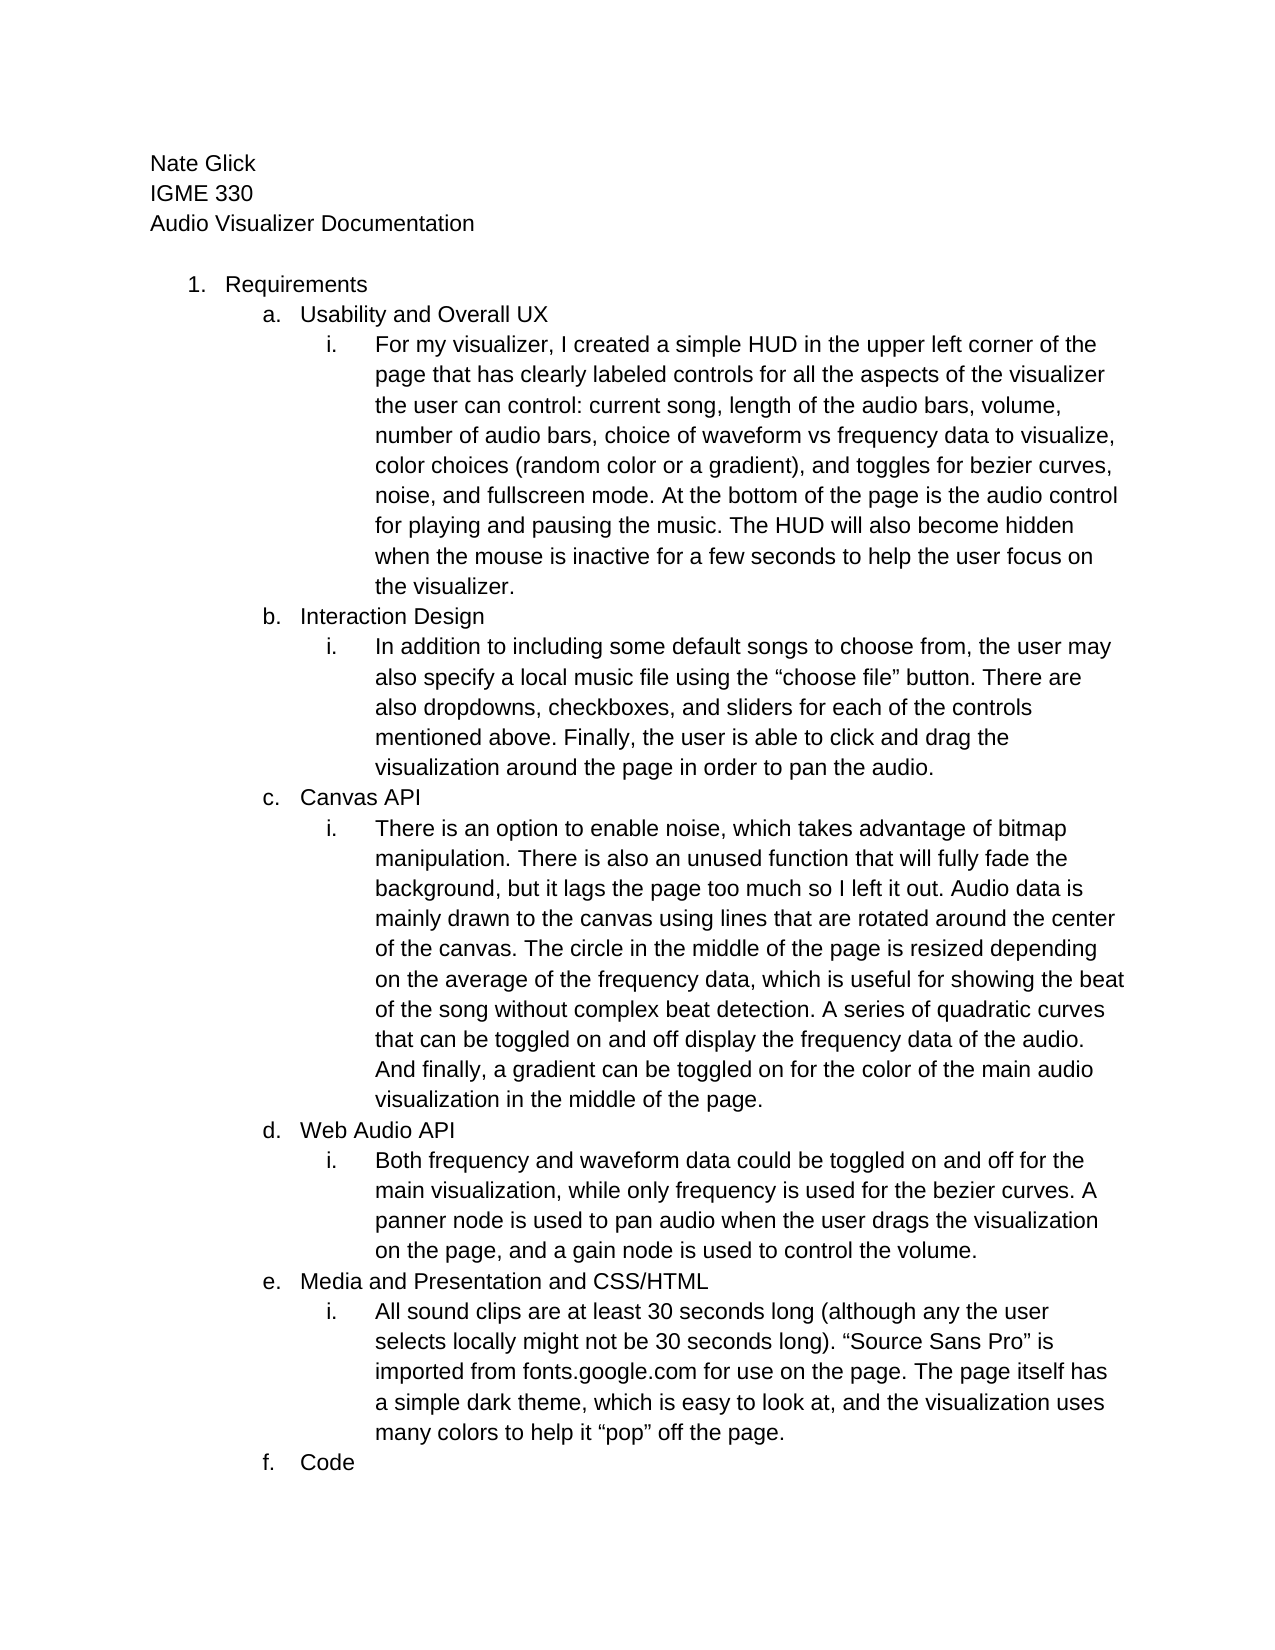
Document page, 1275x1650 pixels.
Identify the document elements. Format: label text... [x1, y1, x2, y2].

list Canvas API [262, 784, 1125, 811]
list Both frequency and waveform data could be toggled on and off for the main visualization, while only frequency is used for the bezier curves. A panner node is used to pan audio when the user drags the visualization on the page, and a gain node is used to control the volume. [337, 1147, 1125, 1264]
text Audio Visualizer Documentation [150, 210, 1125, 237]
list Code [262, 1449, 1125, 1475]
text IGME 330 [150, 180, 1125, 207]
list Web Audio API [262, 1117, 1125, 1143]
list Usability and Overall UX [262, 301, 1125, 327]
text Nate Glick [150, 150, 1125, 176]
list All sound clips are at least 30 seconds long (although any the user selects locally might not be 30 seconds long). “Source Sans Pro” is imported from fonts.google.com for use on the page. The page itself has a simple dark theme, which is easy to look at, and the visualization uses many colors to help it “pop” off the page. [337, 1298, 1125, 1445]
list There is an option to enable noise, which takes advantage of bitmap manipulation. There is also an unused function that will fully fade the background, but it lags the page too much so I left it out. Audio data is mainly drawn to the canvas using lines that are rotated around the center of the canvas. The circle in the middle of the page is resized depending on the average of the frequency data, which is useful for showing the beat of the song without complex beat detection. A series of quadratic curves that can be toggled on and off display the frequency data of the audio. And finally, a gradient can be toggled on for the color of the main audio visualization in the middle of the page. [337, 814, 1125, 1113]
list In addition to including some default songs to choose from, the user may also specify a local music file using the “choose file” button. There are also dropdowns, checkboxes, and sliders for each of the controls mentioned above. Finally, the user is able to click and drag the visualization around the page in order to pan the audio. [337, 633, 1125, 781]
list For my visualizer, I created a simple HUD in the upper left corner of the page that has clearly labeled controls for all the aspects of the visualizer the user can control: current song, length of the audio bars, volume, number of audio bars, choice of waveform vs frequency data to visualize, color choices (random color or a gradient), and toggles for bezier curves, noise, and fullscreen mode. At the bottom of the page is the audio control for playing and pausing the music. The HUD will also become hidden when the mouse is inactive for a few seconds to help the user focus on the visualizer. [337, 331, 1125, 599]
list Requirements [187, 271, 1125, 297]
list Media and Presentation and CSS/HTML [262, 1268, 1125, 1294]
list Interaction Design [262, 603, 1125, 629]
